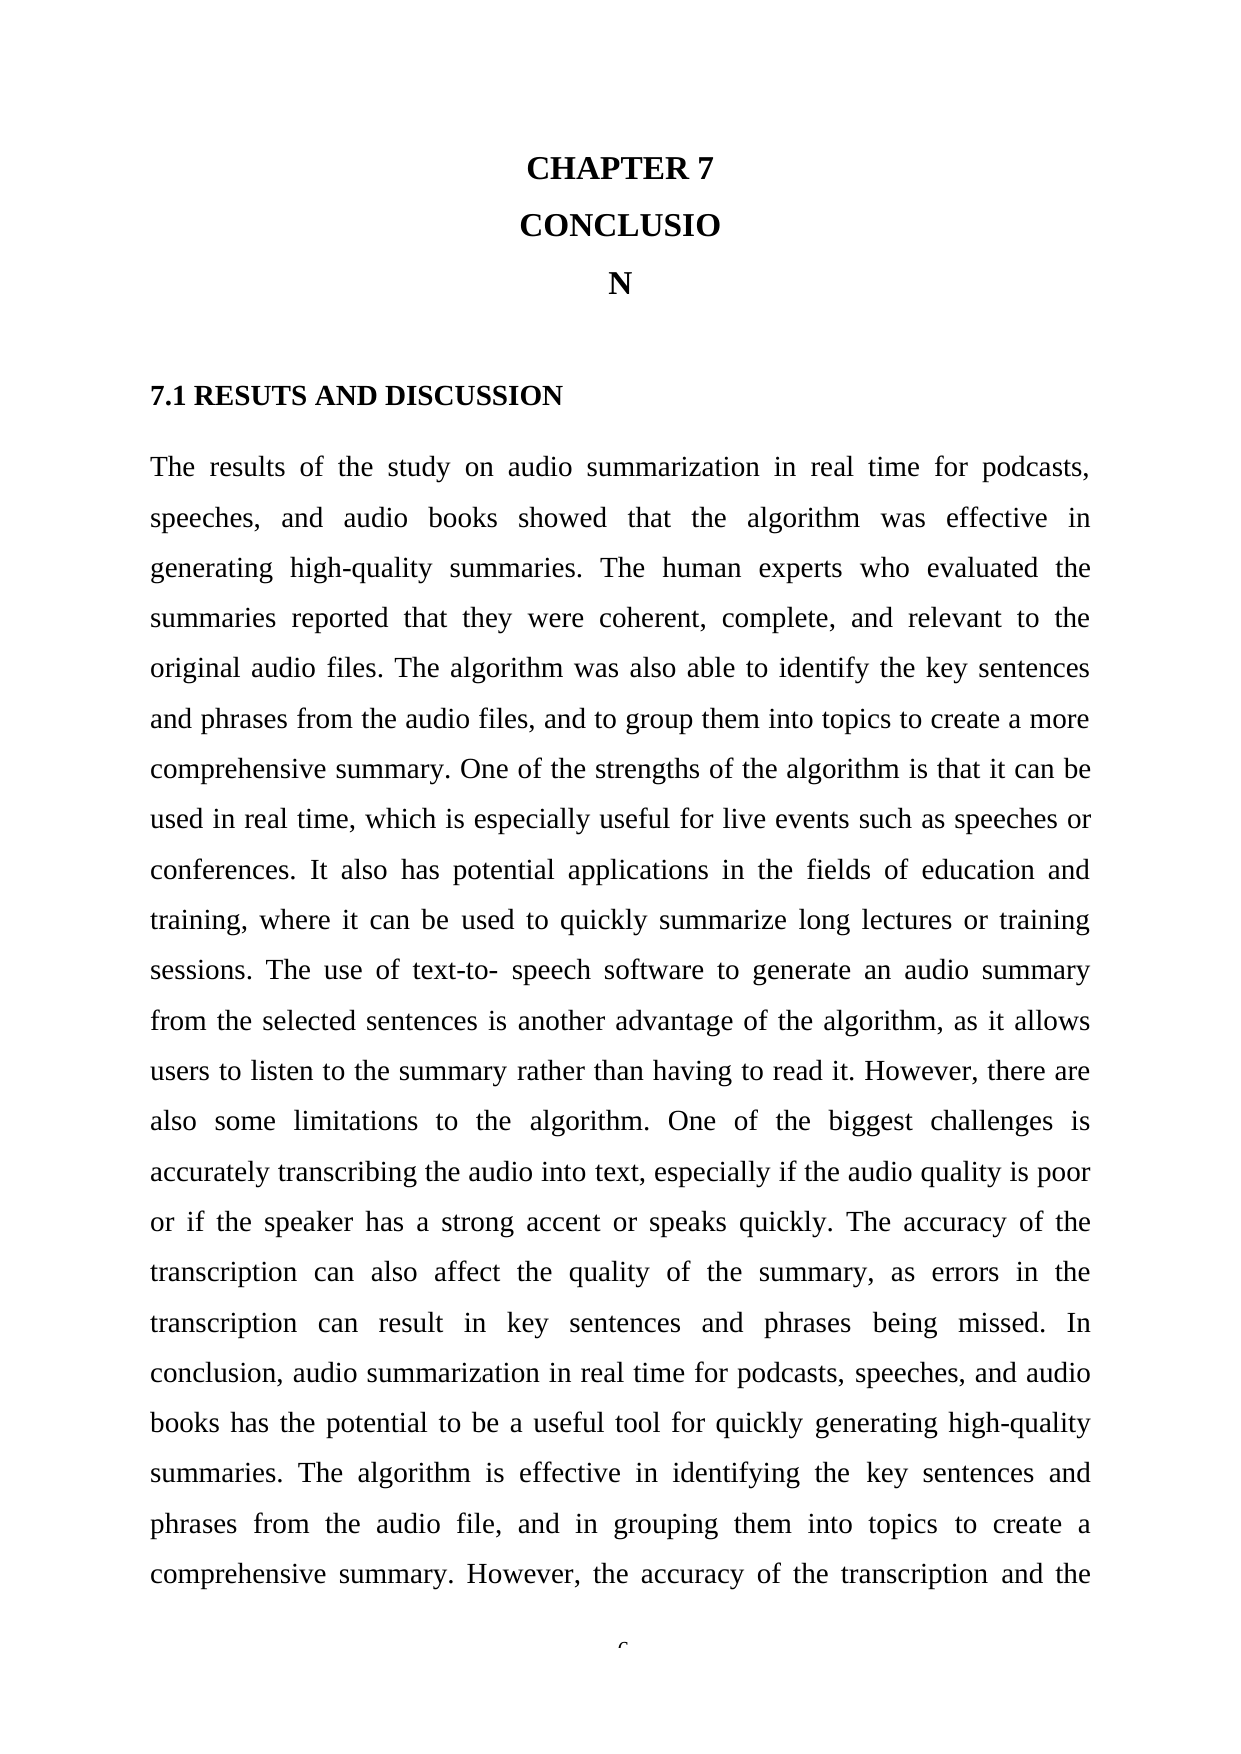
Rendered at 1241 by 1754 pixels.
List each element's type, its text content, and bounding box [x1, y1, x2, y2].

subtitle CHAPTER 7 CONCLUSION [507, 148, 733, 301]
subtitle RESUTS AND DISCUSSION [150, 378, 1103, 412]
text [150, 449, 1091, 1590]
